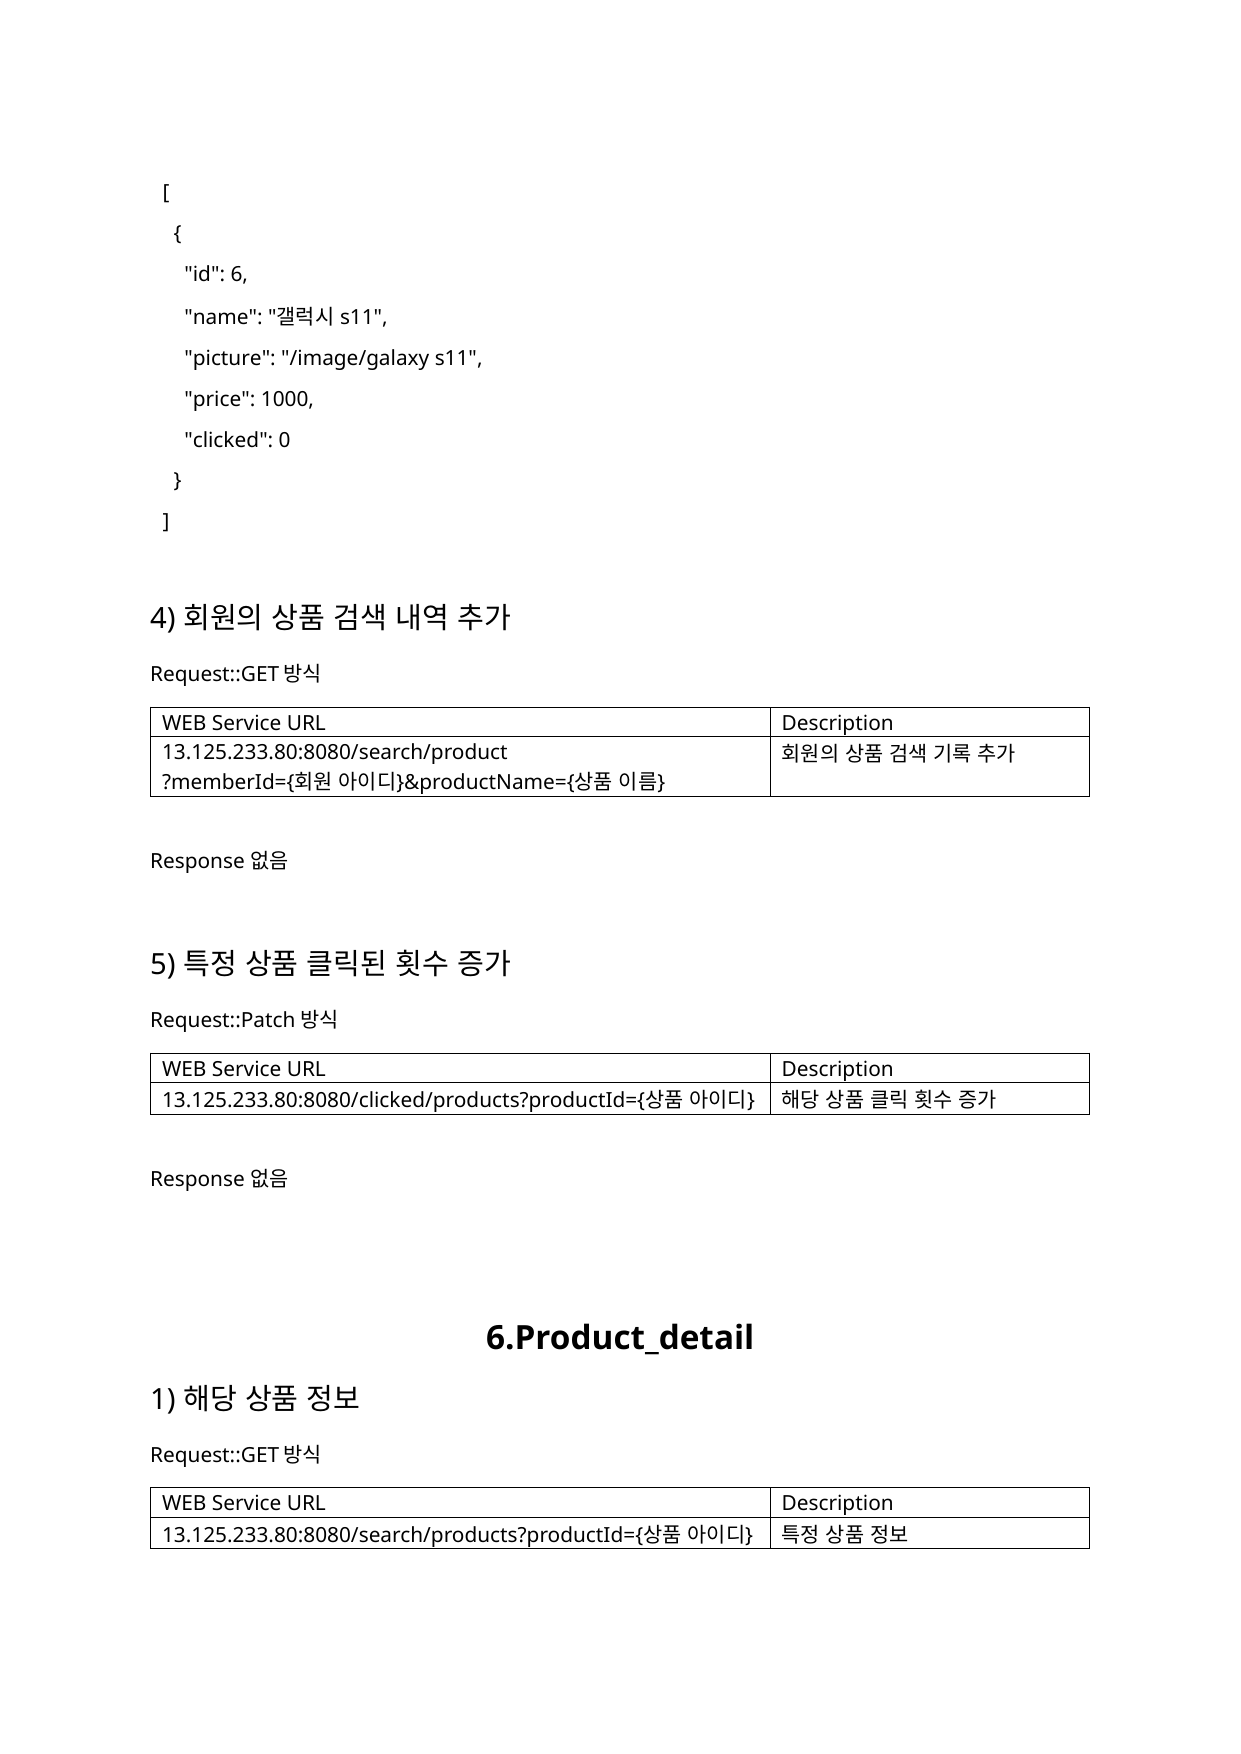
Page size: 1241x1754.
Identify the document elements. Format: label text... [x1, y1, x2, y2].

table_header Description [771, 1488, 1089, 1517]
table_cell 회원의 상품 검색 기록 추가 [771, 737, 1089, 796]
text { [162, 218, 1078, 247]
table_header Description [771, 708, 1089, 736]
subtitle 1) 해당 상품 정보 [150, 1376, 1090, 1418]
table_header WEB Service URL [151, 708, 770, 736]
text "clicked": 0 [162, 425, 1078, 453]
table_header WEB Service URL [151, 1488, 770, 1517]
title 6.Product_detail [150, 1314, 1090, 1359]
text "id": 6, [162, 259, 1078, 287]
text "price": 1000, [162, 384, 1078, 412]
subtitle 5) 특정 상품 클릭된 횟수 증가 [150, 941, 1090, 983]
subtitle 4) 회원의 상품 검색 내역 추가 [150, 595, 1090, 637]
text [ [162, 177, 1078, 206]
text Request::GET방식 [150, 657, 1090, 687]
table_cell 해당 상품 클릭 횟수 증가 [771, 1083, 1089, 1113]
table_cell 특정 상품 정보 [771, 1518, 1089, 1548]
table_cell 13.125.233.80:8080/search/products?productId={상품 아이디} [151, 1518, 770, 1548]
text Request::Patch방식 [150, 1003, 1090, 1033]
text Response 없음 [150, 1162, 1090, 1192]
table_cell 13.125.233.80:8080/search/product ?memberId={회원 아이디}&productName={상품 이름} [151, 737, 770, 796]
text Request::GET방식 [150, 1438, 1090, 1468]
text ] [162, 507, 1078, 535]
text "name": "갤럭시 s11", [162, 300, 1078, 330]
table_header WEB Service URL [151, 1054, 770, 1082]
table_header Description [771, 1054, 1089, 1082]
table_cell 13.125.233.80:8080/clicked/products?productId={상품 아이디} [151, 1083, 770, 1113]
text } [162, 466, 1078, 494]
text Response 없음 [150, 844, 1090, 874]
text "picture": "/image/galaxy s11", [162, 343, 1078, 371]
